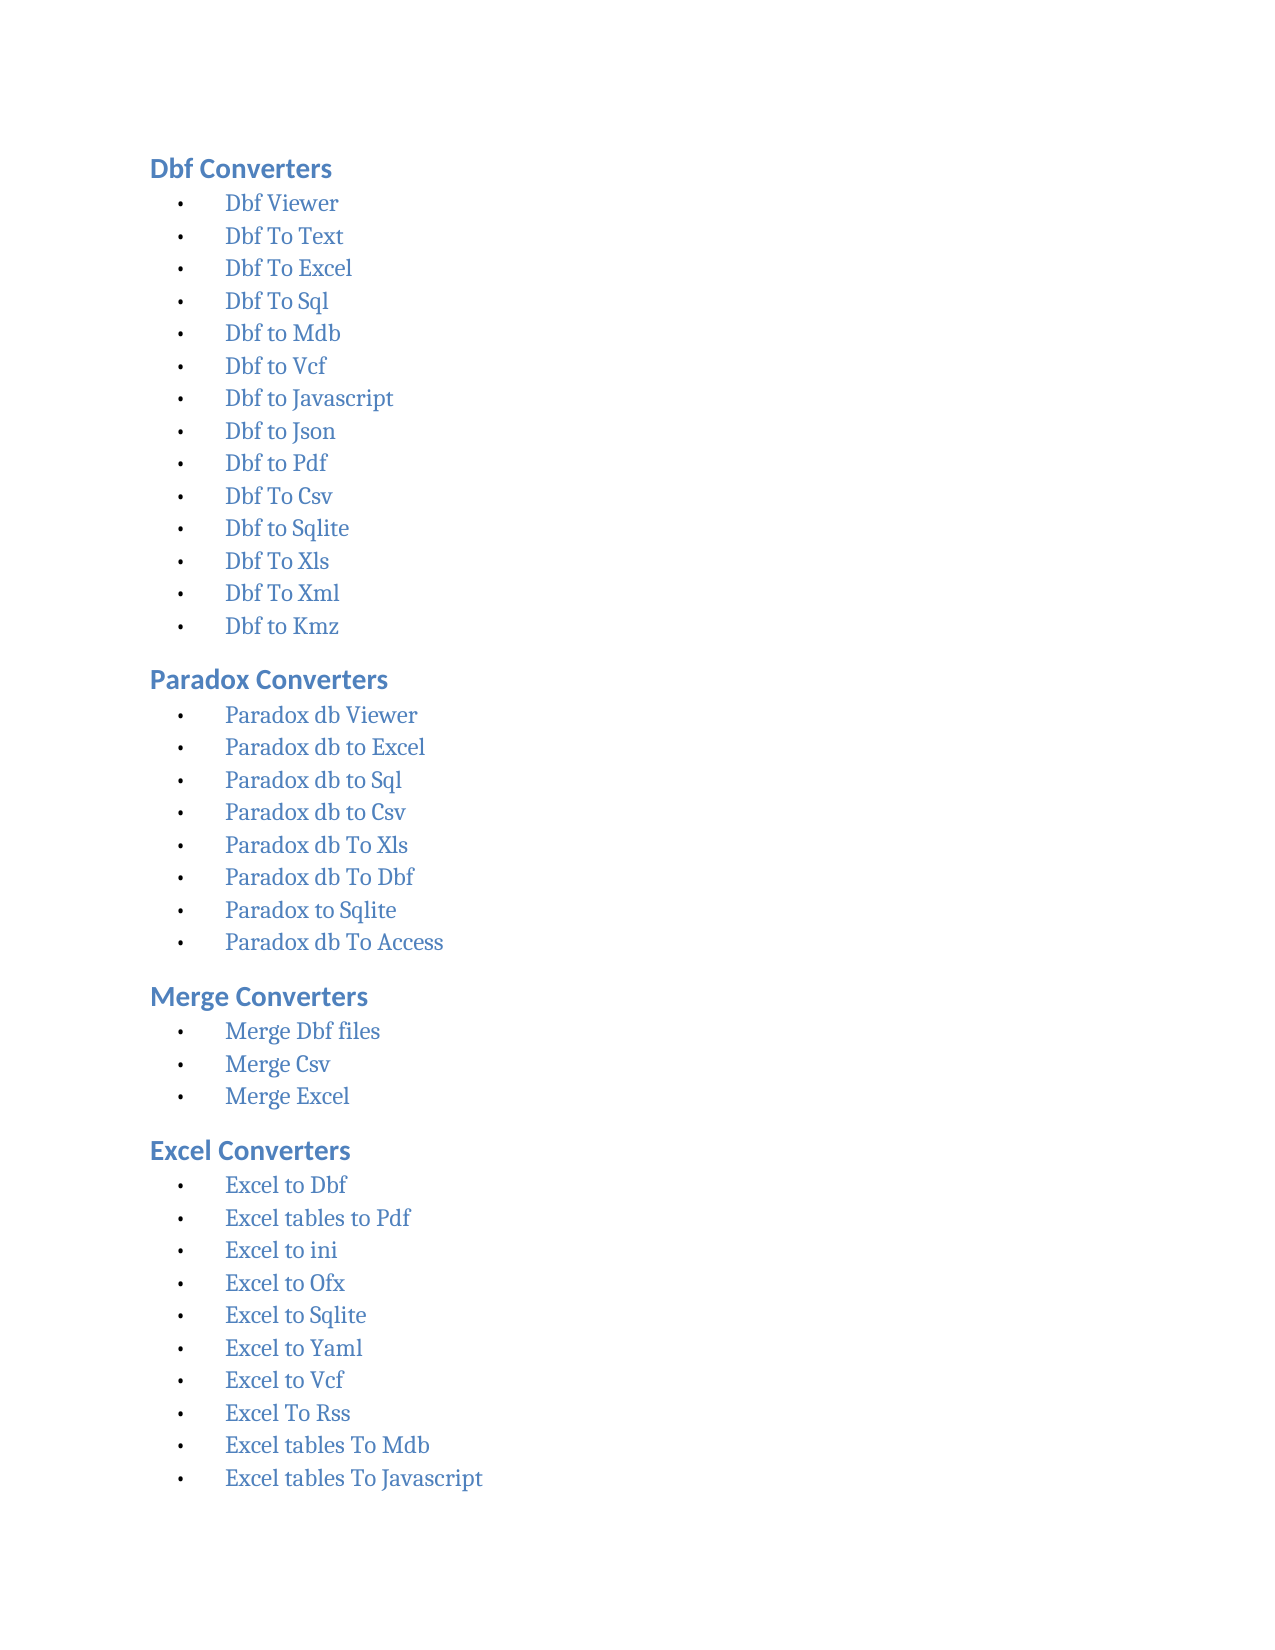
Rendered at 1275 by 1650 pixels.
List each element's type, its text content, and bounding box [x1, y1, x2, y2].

list Dbf To Sql [175, 287, 1125, 316]
list Merge Excel [175, 1082, 1125, 1111]
list Dbf To Xls [175, 547, 1125, 576]
list Dbf to Pdf [175, 449, 1125, 478]
list Dbf Viewer [175, 189, 1125, 218]
subtitle Paradox Converters [150, 661, 1125, 697]
list Dbf to Sqlite [175, 514, 1125, 543]
list Dbf To Excel [175, 254, 1125, 283]
list Dbf To Csv [175, 482, 1125, 511]
subtitle Dbf Converters [150, 150, 1125, 186]
list Dbf to Javascript [175, 384, 1125, 413]
list Excel to Ofx [175, 1269, 1125, 1297]
list Paradox to Sqlite [175, 896, 1125, 924]
subtitle Excel Converters [150, 1132, 1125, 1167]
list Paradox db to Sql [175, 766, 1125, 794]
list Excel to Sqlite [175, 1301, 1125, 1330]
list Excel to Vcf [175, 1366, 1125, 1395]
list Dbf to Kmz [175, 612, 1125, 641]
list Merge Csv [175, 1050, 1125, 1078]
list Paradox db To Dbf [175, 863, 1125, 892]
list Paradox db To Access [175, 928, 1125, 957]
list Merge Dbf files [175, 1017, 1125, 1046]
list Dbf to Mdb [175, 319, 1125, 348]
list Excel to Dbf [175, 1171, 1125, 1200]
subtitle Merge Converters [150, 978, 1125, 1013]
list Dbf to Json [175, 417, 1125, 446]
list Dbf To Text [175, 222, 1125, 251]
list Excel To Rss [175, 1399, 1125, 1427]
list Excel tables To Javascript [175, 1464, 1125, 1492]
list Excel tables To Mdb [175, 1431, 1125, 1460]
list Excel to Yaml [175, 1334, 1125, 1362]
list Dbf To Xml [175, 579, 1125, 608]
list Excel tables to Pdf [175, 1204, 1125, 1232]
list Paradox db to Csv [175, 798, 1125, 827]
list Dbf to Vcf [175, 352, 1125, 381]
list Excel to ini [175, 1236, 1125, 1265]
list Paradox db to Excel [175, 733, 1125, 762]
list Paradox db To Xls [175, 831, 1125, 859]
list Paradox db Viewer [175, 701, 1125, 729]
